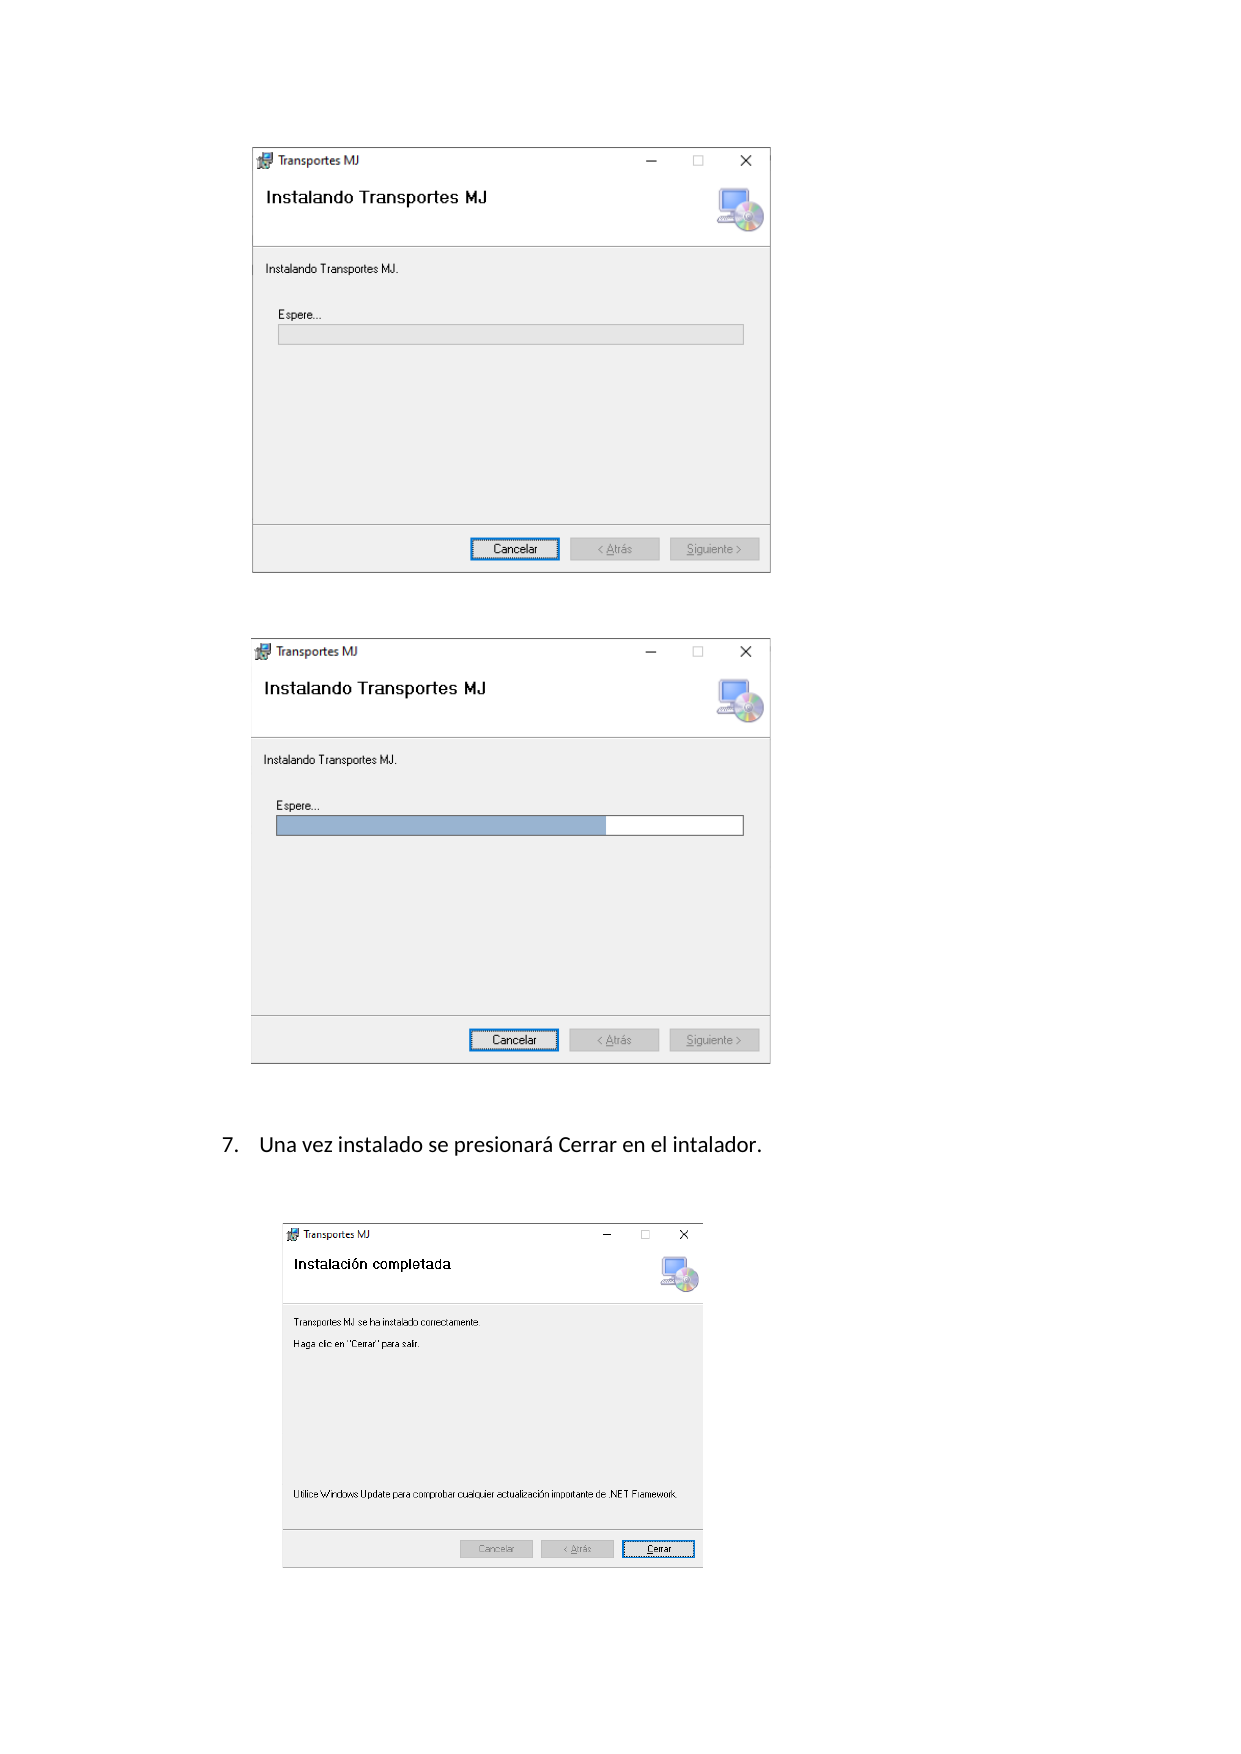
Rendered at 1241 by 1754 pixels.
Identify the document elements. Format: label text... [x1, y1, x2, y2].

list Una vez instalado se presionará Cerrar en el intalador. [222, 1130, 1063, 1158]
picture [282, 1223, 703, 1568]
picture [251, 638, 771, 1064]
picture [252, 147, 771, 573]
